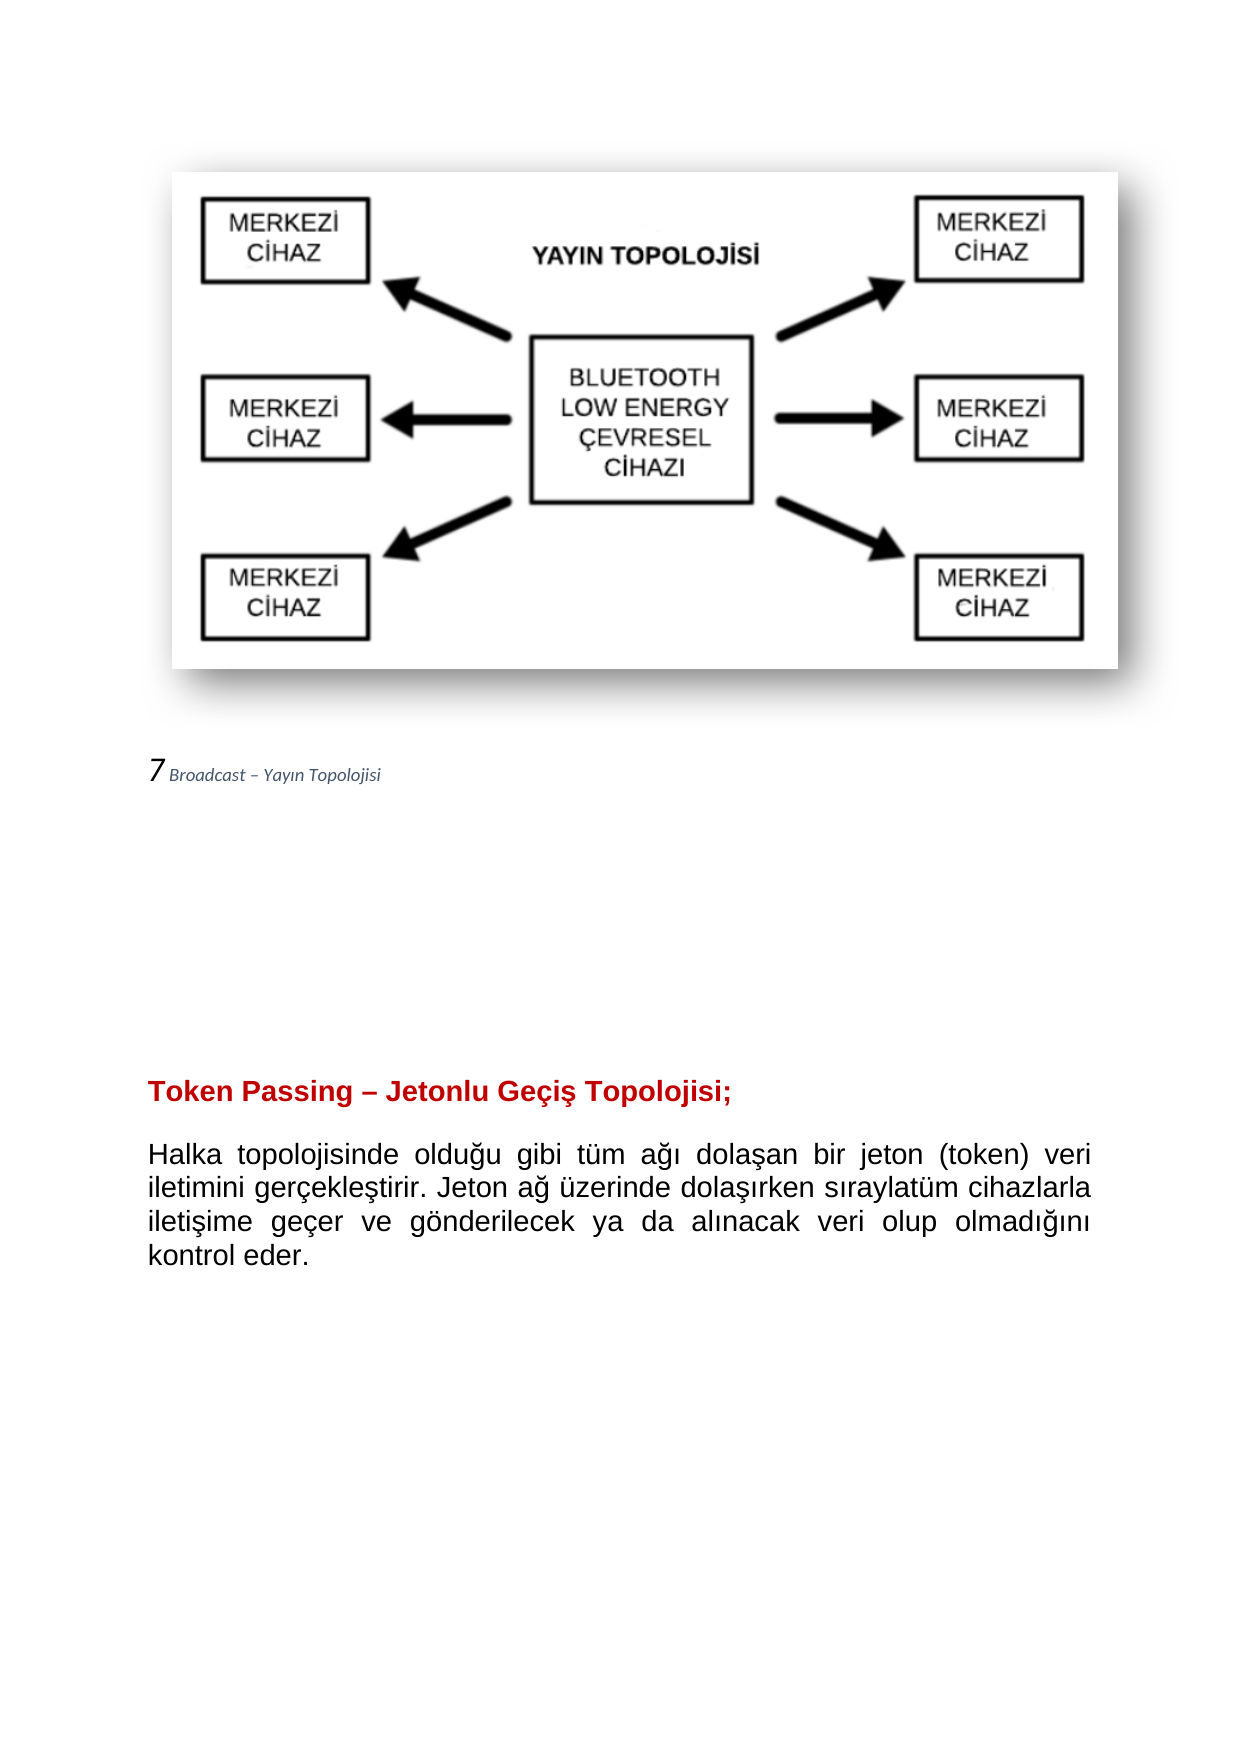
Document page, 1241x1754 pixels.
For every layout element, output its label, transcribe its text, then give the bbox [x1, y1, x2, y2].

picture [172, 172, 1118, 669]
text 7 Broadcast – Yayın Topolojisi [165, 748, 1093, 791]
text Halka topolojisinde olduğu gibi tüm ağı dolaşan bir jeton (token) veri iletimini gerçekleştirir. Jeton ağ üzerinde dolaşırken sıraylatüm cihazlarla iletişime geçer ve gönderilecek ya da alınacak veri olup olmadığını kontrol eder. [148, 1137, 1093, 1271]
text Token Passing – Jetonlu Geçiş Topolojisi; [148, 1074, 1093, 1108]
